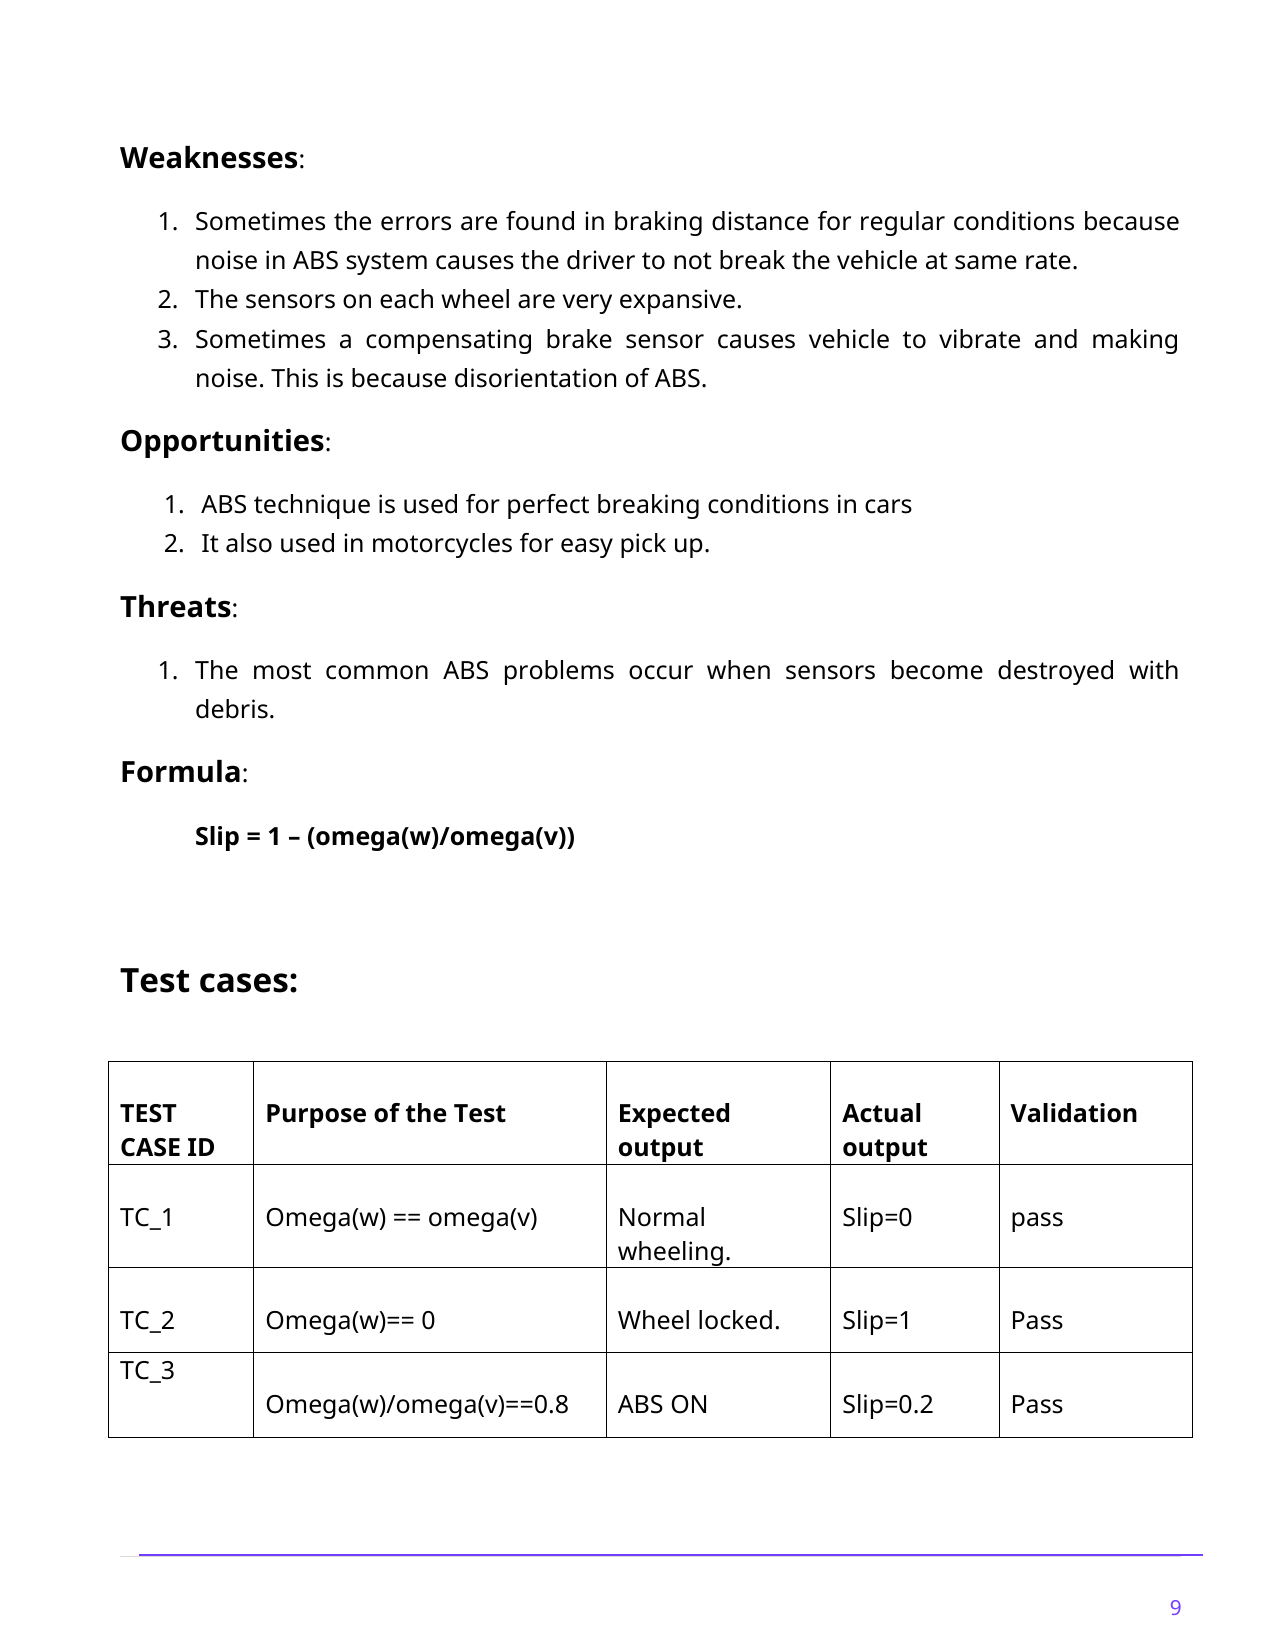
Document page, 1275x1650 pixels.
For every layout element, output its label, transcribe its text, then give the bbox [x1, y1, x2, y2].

text Test cases: [120, 956, 1181, 1002]
table_header Actual output [831, 1062, 999, 1164]
list ABS technique is used for perfect breaking conditions in cars [164, 487, 1181, 521]
table_cell Omega(w)/omega(v)==0.8 [254, 1353, 606, 1437]
list The most common ABS problems occur when sensors become destroyed with debris. [157, 652, 1181, 726]
table_header Validation [1000, 1062, 1192, 1164]
table_header Purpose of the Test [254, 1062, 606, 1164]
table_cell TC_1 [109, 1165, 253, 1267]
text Threats: [120, 586, 1181, 626]
table_cell Wheel locked. [607, 1268, 830, 1352]
text Formula: [120, 752, 1181, 791]
list Sometimes the errors are found in braking distance for regular conditions because noise in ABS system causes the driver to not break the vehicle at same rate. [157, 204, 1181, 277]
text Weaknesses: [120, 137, 1181, 177]
table_cell Normal wheeling. [607, 1165, 830, 1267]
table_cell Omega(w)== 0 [254, 1268, 606, 1352]
list Sometimes a compensating brake sensor causes vehicle to vibrate and making noise. This is because disorientation of ABS. [157, 321, 1181, 394]
table_cell pass [1000, 1165, 1192, 1267]
text Opportunities: [120, 420, 1181, 460]
list The sensors on each wheel are very expansive. [157, 282, 1181, 316]
table_header Expected output [607, 1062, 830, 1164]
table_cell Slip=1 [831, 1268, 999, 1352]
table_cell Slip=0.2 [831, 1353, 999, 1437]
list It also used in motorcycles for easy pick up. [164, 526, 1181, 560]
table_cell Pass [1000, 1268, 1192, 1352]
table_cell TC_3 [109, 1353, 253, 1437]
table_cell Omega(w) == omega(v) [254, 1165, 606, 1267]
text Slip = 1 – (omega(w)/omega(v)) [120, 818, 1181, 852]
table_cell Pass [1000, 1353, 1192, 1437]
table_cell Slip=0 [831, 1165, 999, 1267]
table_cell TC_2 [109, 1268, 253, 1352]
table_cell ABS ON [607, 1353, 830, 1437]
table_header TEST CASE ID [109, 1062, 253, 1164]
